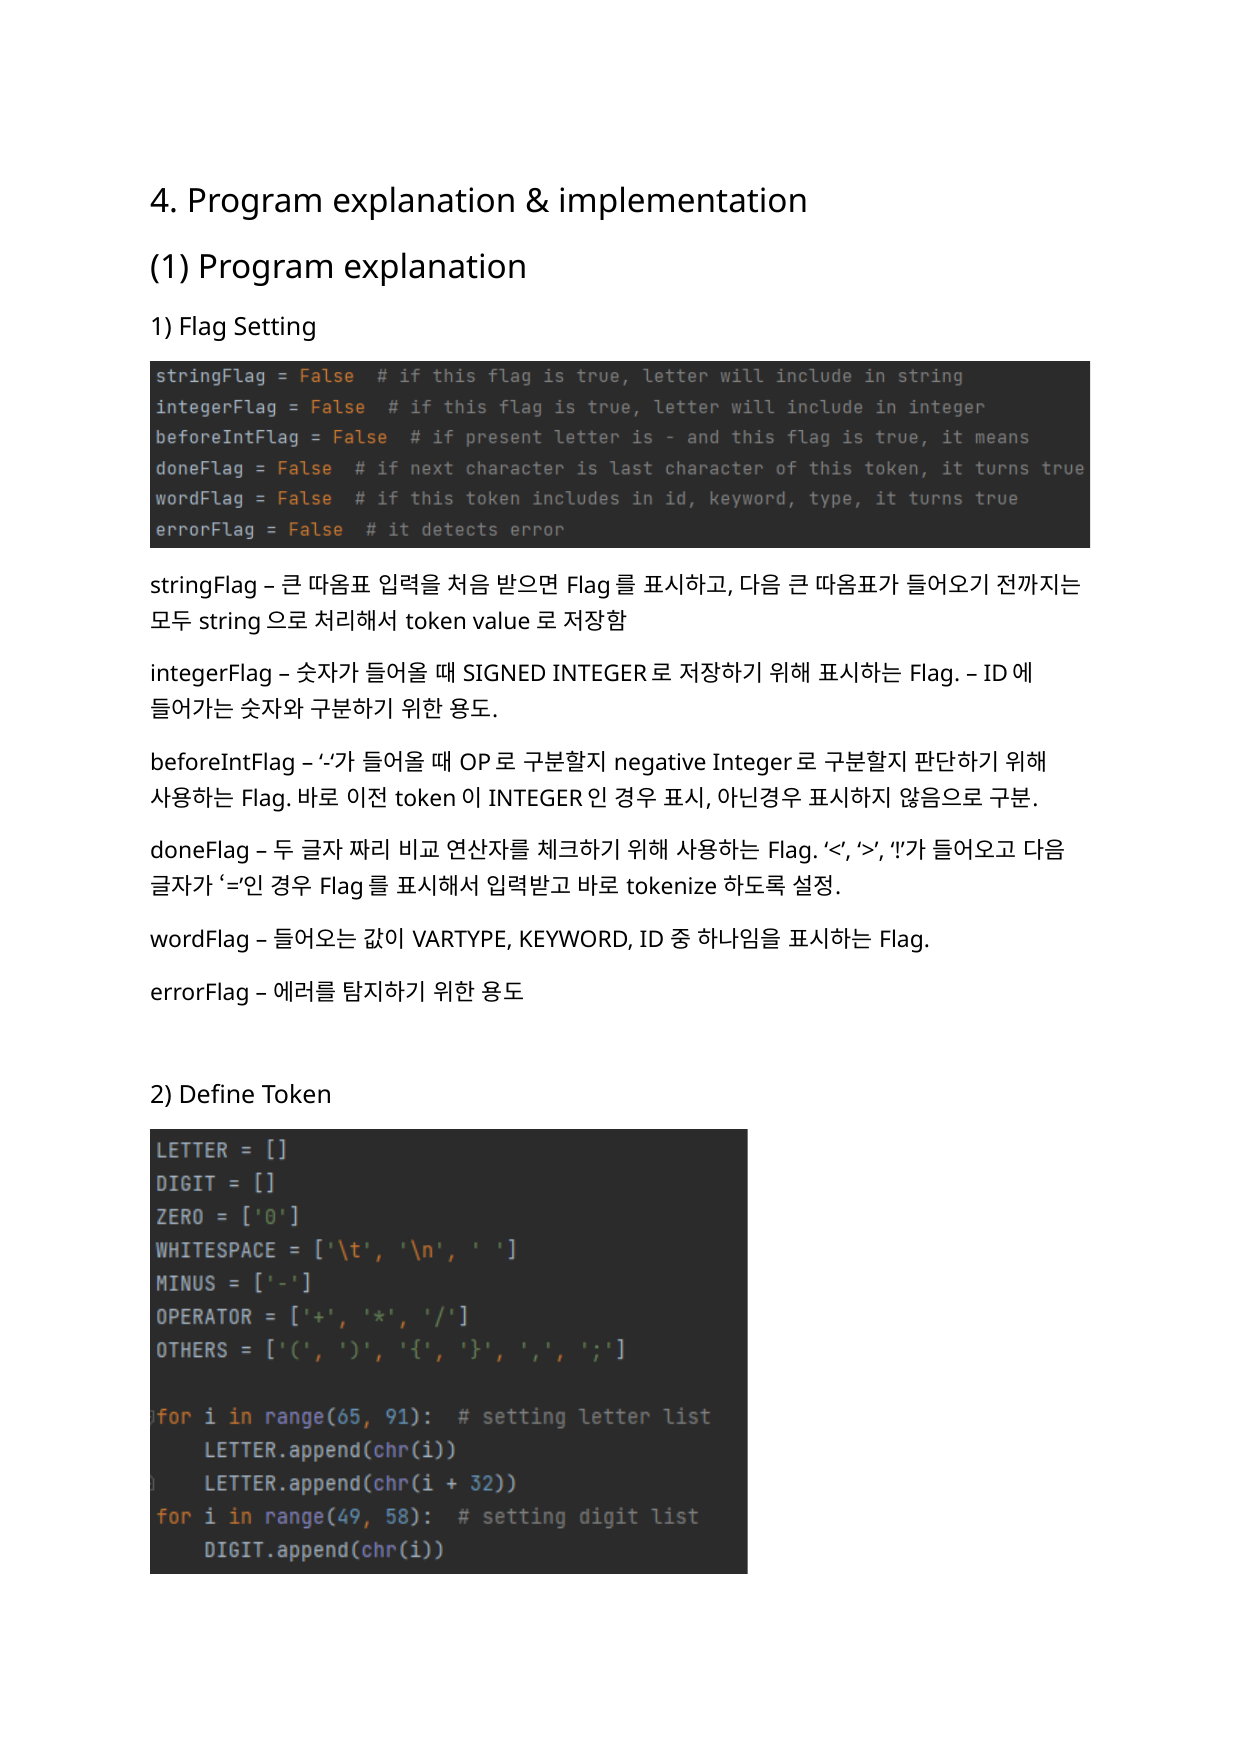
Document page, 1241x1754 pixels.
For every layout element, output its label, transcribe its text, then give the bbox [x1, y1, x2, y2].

text (1) Program explanation [150, 243, 1090, 288]
text 1) Flag Setting [150, 308, 1090, 342]
text beforeIntFlag – ‘-‘가 들어올 때 OP로 구분할지 negative Integer로 구분할지 판단하기 위해 사용하는 Flag. 바로 이전 token이 INTEGER인 경우 표시, 아닌경우 표시하지 않음으로 구분. [150, 744, 1090, 813]
text 2) Define Token [150, 1076, 1090, 1110]
text doneFlag – 두 글자 짜리 비교 연산자를 체크하기 위해 사용하는 Flag. ‘<’, ‘>’, ‘!’가 들어오고 다음 글자가 ‘=’인 경우 Flag를 표시해서 입력받고 바로 tokenize 하도록 설정. [150, 832, 1090, 901]
text stringFlag – 큰 따옴표 입력을 처음 받으면 Flag를 표시하고, 다음 큰 따옴표가 들어오기 전까지는 모두 string으로 처리해서 token value 로 저장함 [150, 567, 1090, 636]
text errorFlag – 에러를 탐지하기 위한 용도 [150, 973, 1090, 1007]
picture [150, 1129, 748, 1574]
text 4. Program explanation & implementation [150, 177, 1090, 223]
text wordFlag – 들어오는 값이 VARTYPE, KEYWORD, ID 중 하나임을 표시하는 Flag. [150, 921, 1090, 954]
text integerFlag – 숫자가 들어올 때 SIGNED INTEGER로 저장하기 위해 표시하는 Flag. – ID에 들어가는 숫자와 구분하기 위한 용도. [150, 655, 1090, 724]
picture [150, 361, 1091, 548]
